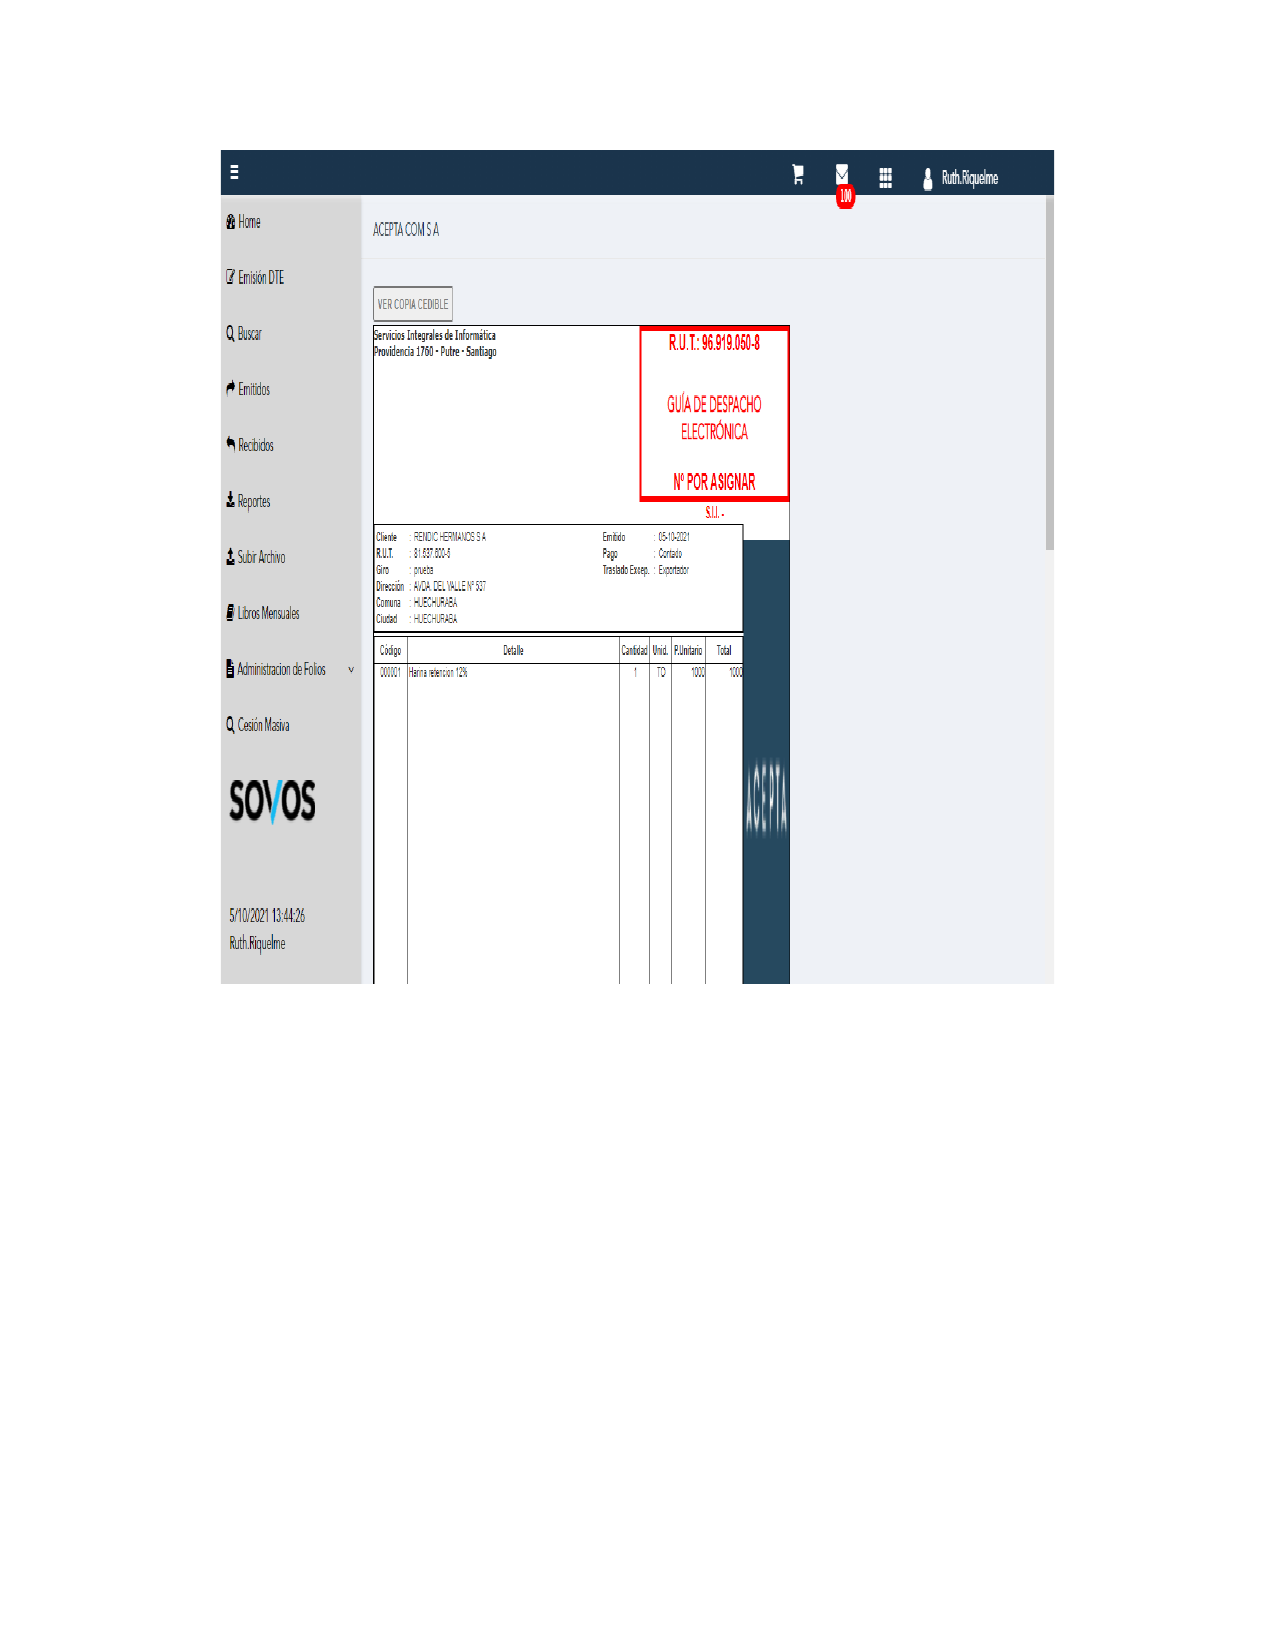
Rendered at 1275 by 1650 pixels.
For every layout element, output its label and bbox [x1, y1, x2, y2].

picture [220, 184, 1055, 1018]
